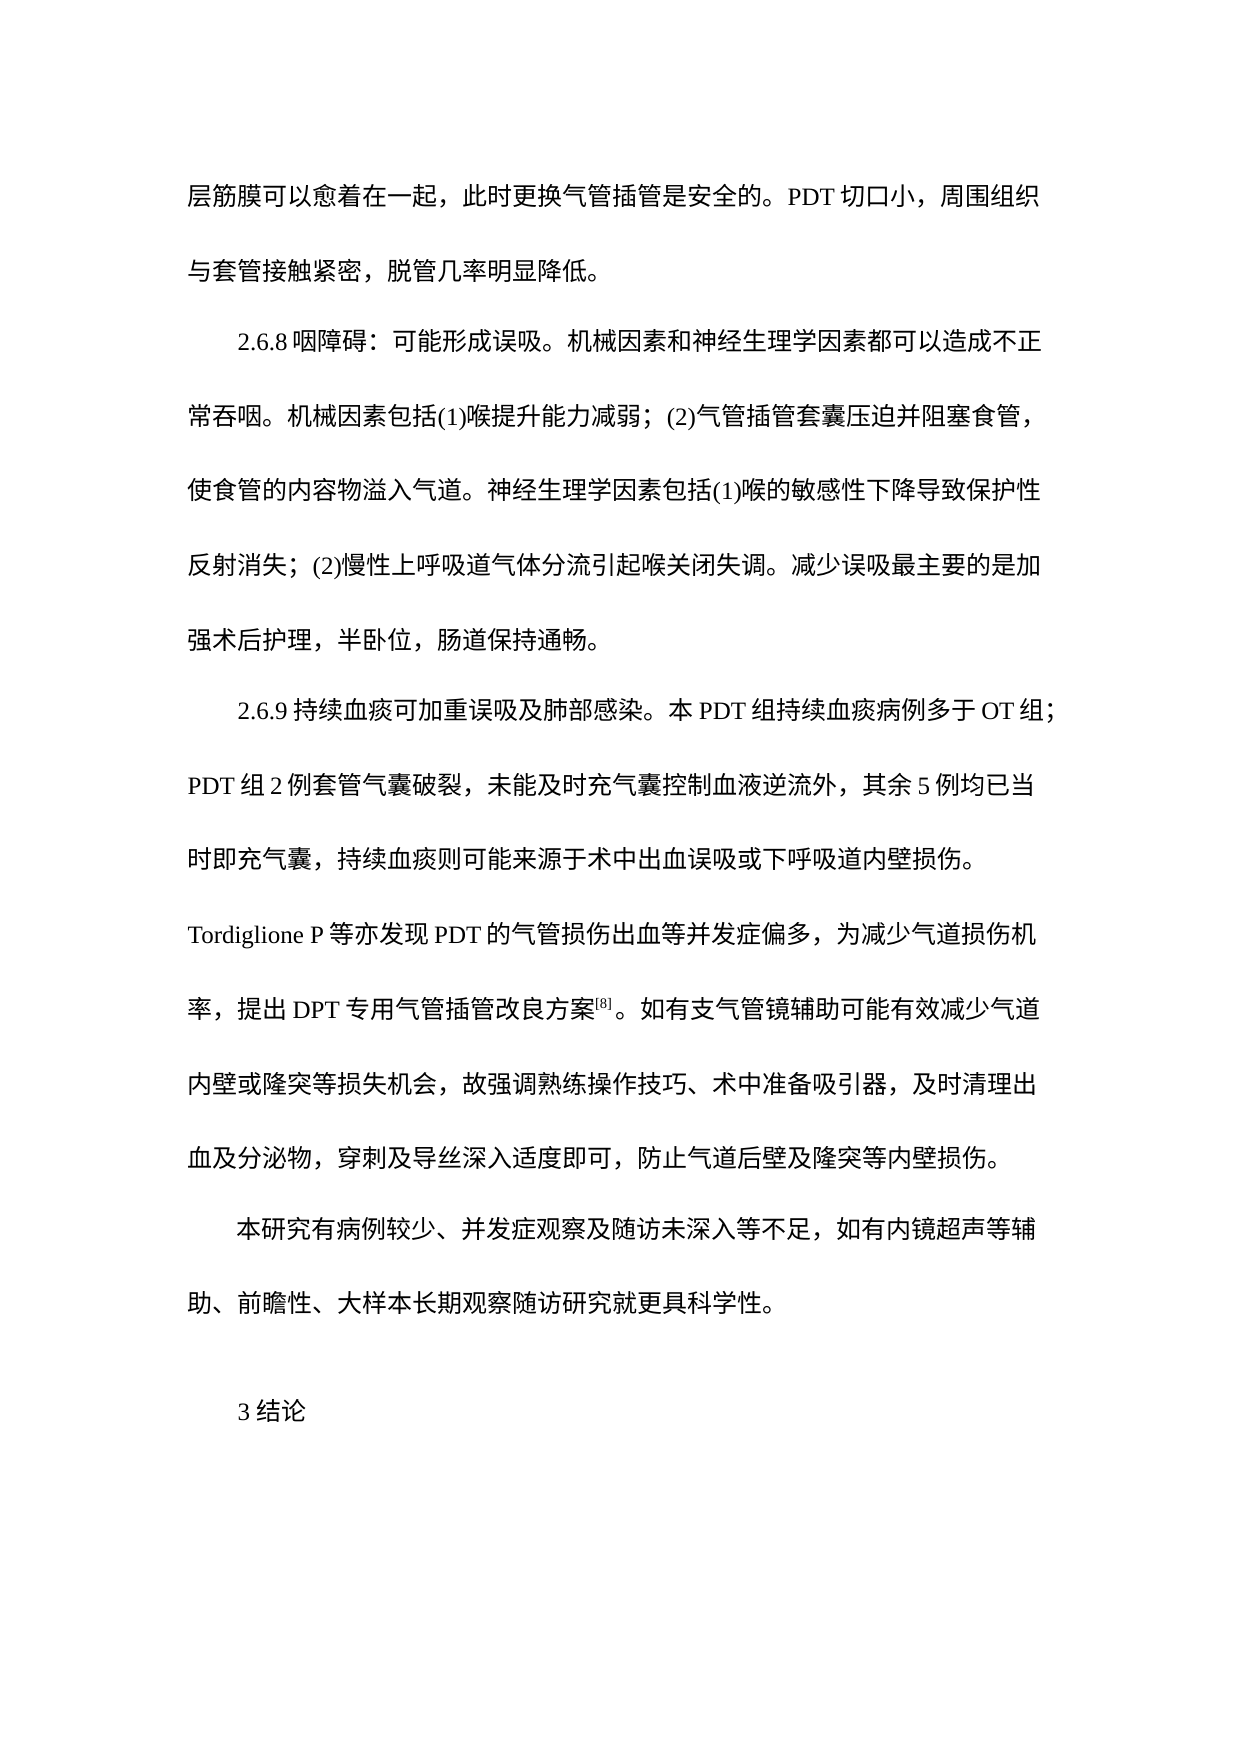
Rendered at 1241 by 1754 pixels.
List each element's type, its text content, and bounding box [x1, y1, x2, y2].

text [187, 162, 1053, 302]
text 本研究有病例较少、并发症观察及随访未深入等不足，如有内镜超声等辅助、前瞻性、大样本长期观察随访研究就更具科学性。 [187, 1195, 1053, 1334]
text 3 结论 [187, 1377, 1053, 1442]
text 咽障碍：可能形成误吸。机械因素和神经生理学因素都可以造成不正常吞咽。机械因素包括(1)喉提升能力减弱；(2)气管插管套囊压迫并阻塞食管，使食管的内容物溢入气道。神经生理学因素包括(1)喉的敏感性下降导致保护性反射消失；(2)慢性上呼吸道气体分流引起喉关闭失调。减少误吸最主要的是加强术后护理，半卧位，肠道保持通畅。 [187, 307, 1053, 671]
text 持续血痰可加重误吸及肺部感染。本PDT组持续血痰病例多于OT组；PDT组2例套管气囊破裂，未能及时充气囊控制血液逆流外，其余5例均已当时即充气囊，持续血痰则可能来源于术中出血误吸或下呼吸道内壁损伤。Tordiglione P等亦发现PDT的气管损伤出血等并发症偏多，为减少气道损伤机率，提出DPT专用气管插管改良方案[8] 。如有支气管镜辅助可能有效减少气道内壁或隆突等损失机会，故强调熟练操作技巧、术中准备吸引器，及时清理出血及分泌物，穿刺及导丝深入适度即可，防止气道后壁及隆突等内壁损伤。 [187, 676, 1053, 1189]
